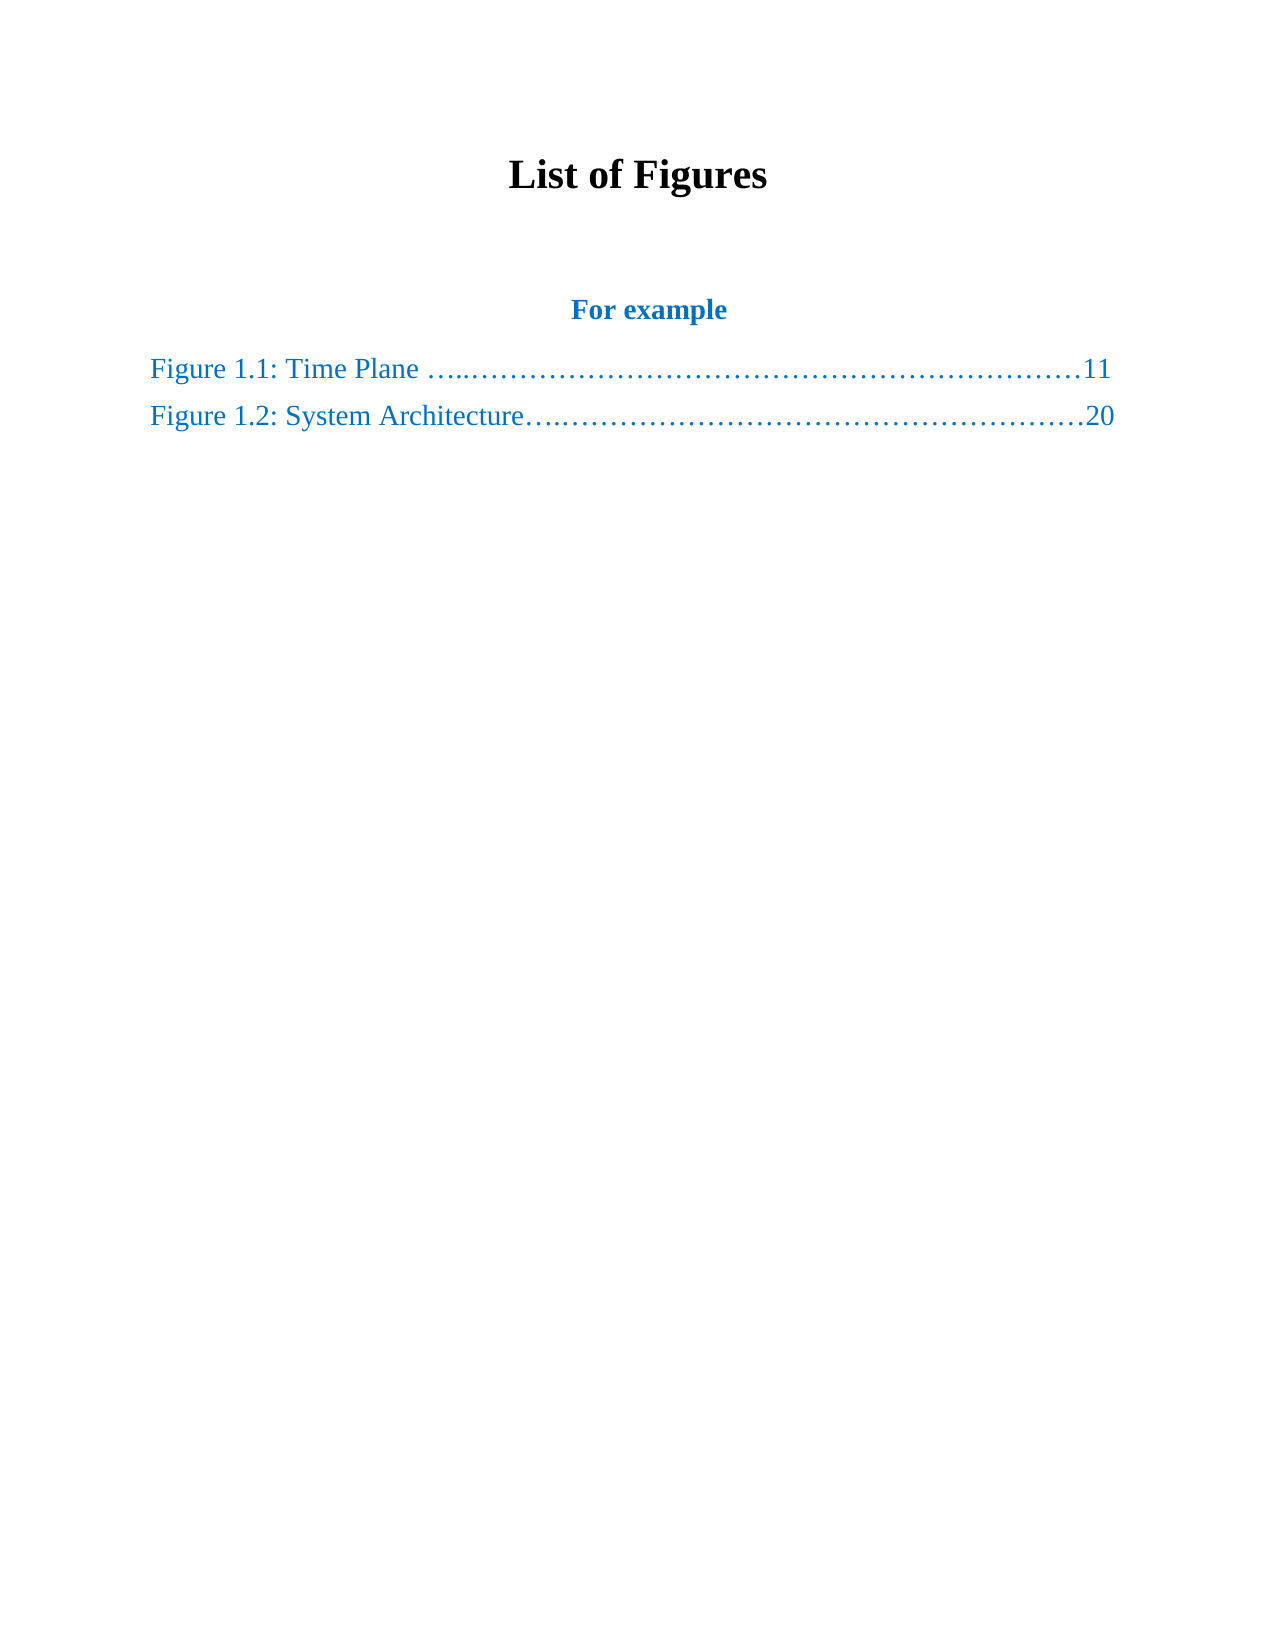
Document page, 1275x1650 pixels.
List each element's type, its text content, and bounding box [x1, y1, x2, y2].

text For example [571, 292, 1125, 325]
text Figure 1.1: Time Plane …..………………………………………………………11 [150, 352, 1125, 385]
text Figure 1.2: System Architecture….………………………………………………20 [150, 398, 1125, 431]
text List of Figures [508, 150, 1125, 198]
